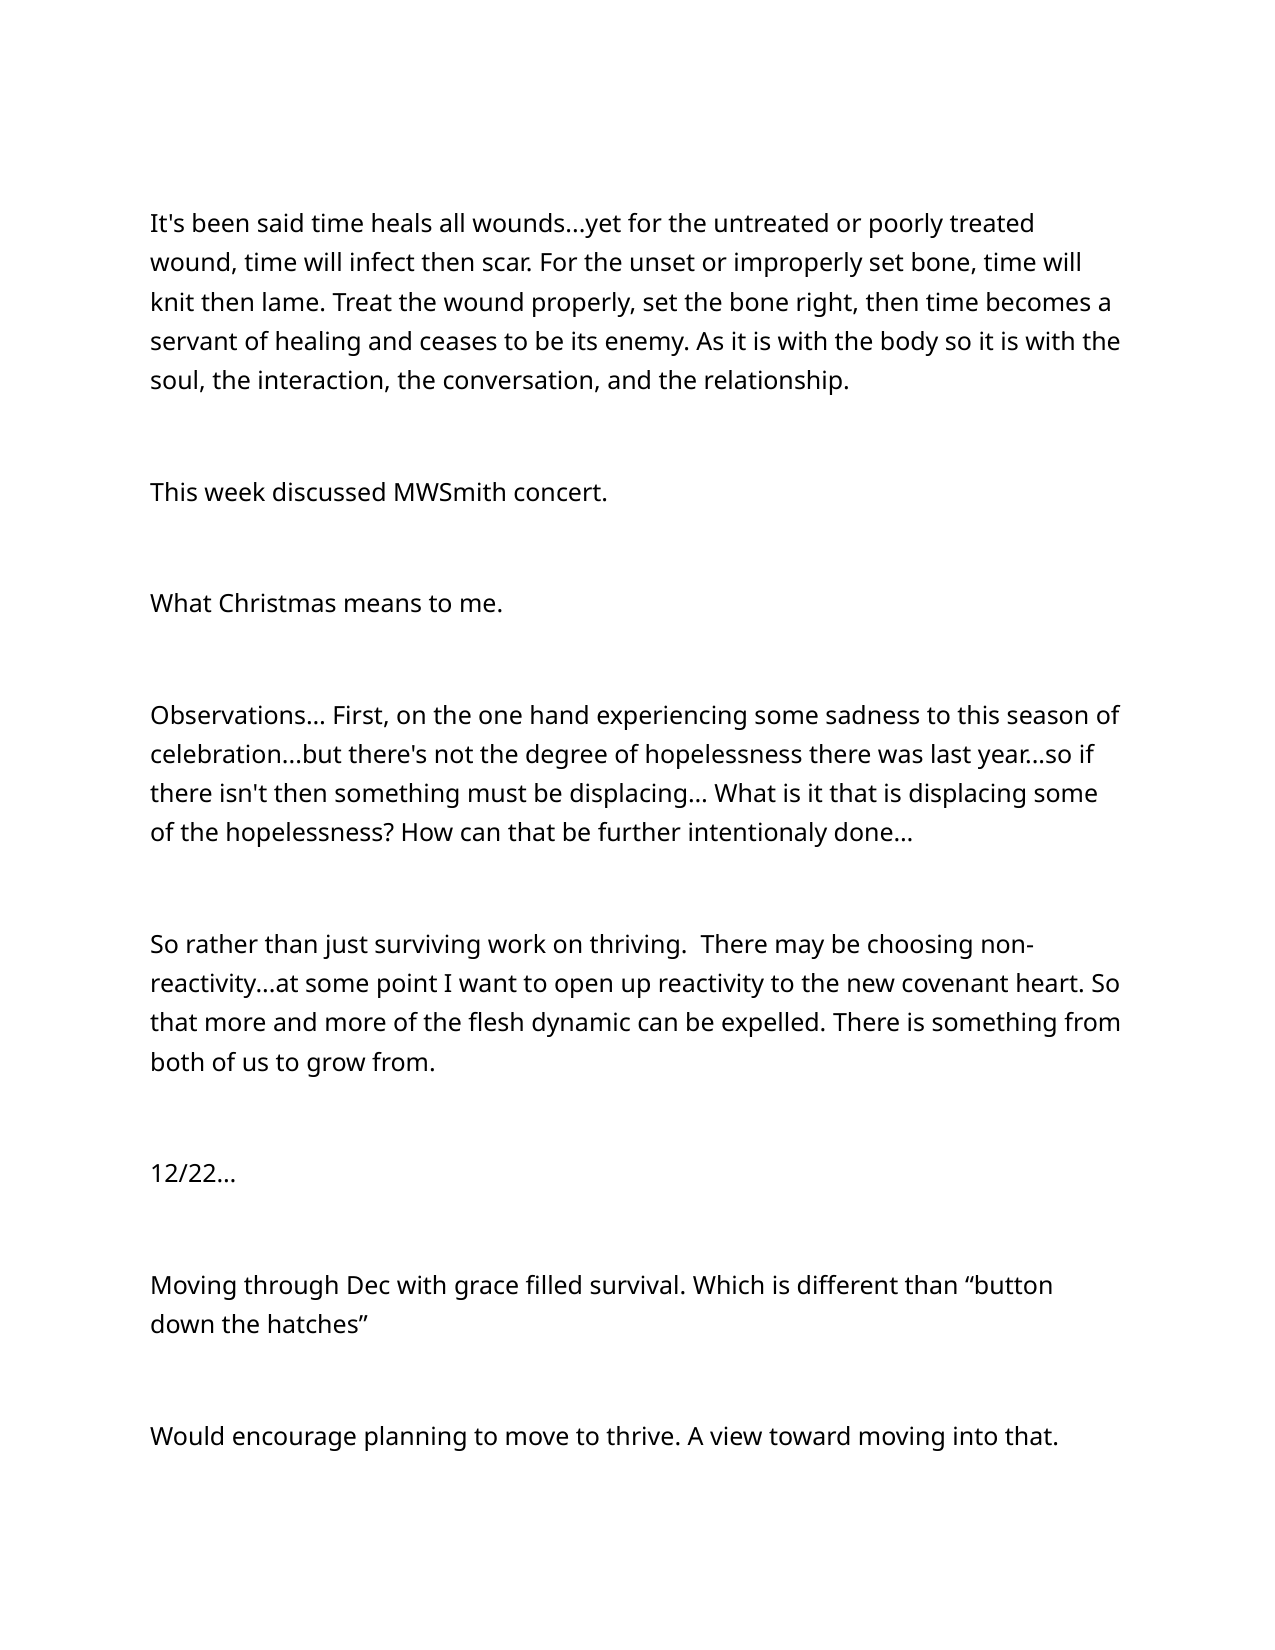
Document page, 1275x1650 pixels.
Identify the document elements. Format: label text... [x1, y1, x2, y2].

text So rather than just surviving work on thriving. There may be choosing non-reactivity...at some point I want to open up reactivity to the new covenant heart. So that more and more of the flesh dynamic can be expelled. There is something from both of us to grow from. [150, 927, 1125, 1078]
text Observations… First, on the one hand experiencing some sadness to this season of celebration...but there's not the degree of hopelessness there was last year...so if there isn't then something must be displacing… What is it that is displacing some of the hopelessness? How can that be further intentionaly done… [150, 697, 1125, 849]
text Moving through Dec with grace filled survival. Which is different than “button down the hatches” [150, 1267, 1125, 1341]
text This week discussed MWSmith concert. [150, 474, 1125, 508]
text What Christmas means to me. [150, 586, 1125, 620]
text It's been said time heals all wounds...yet for the untreated or poorly treated wound, time will infect then scar. For the unset or improperly set bone, time will knit then lame. Treat the wound properly, set the bone right, then time becomes a servant of healing and ceases to be its enemy. As it is with the body so it is with the soul, the interaction, the conversation, and the relationship. [150, 206, 1125, 397]
text Would encourage planning to move to thrive. A view toward moving into that. [150, 1418, 1125, 1452]
text 12/22… [150, 1156, 1125, 1190]
